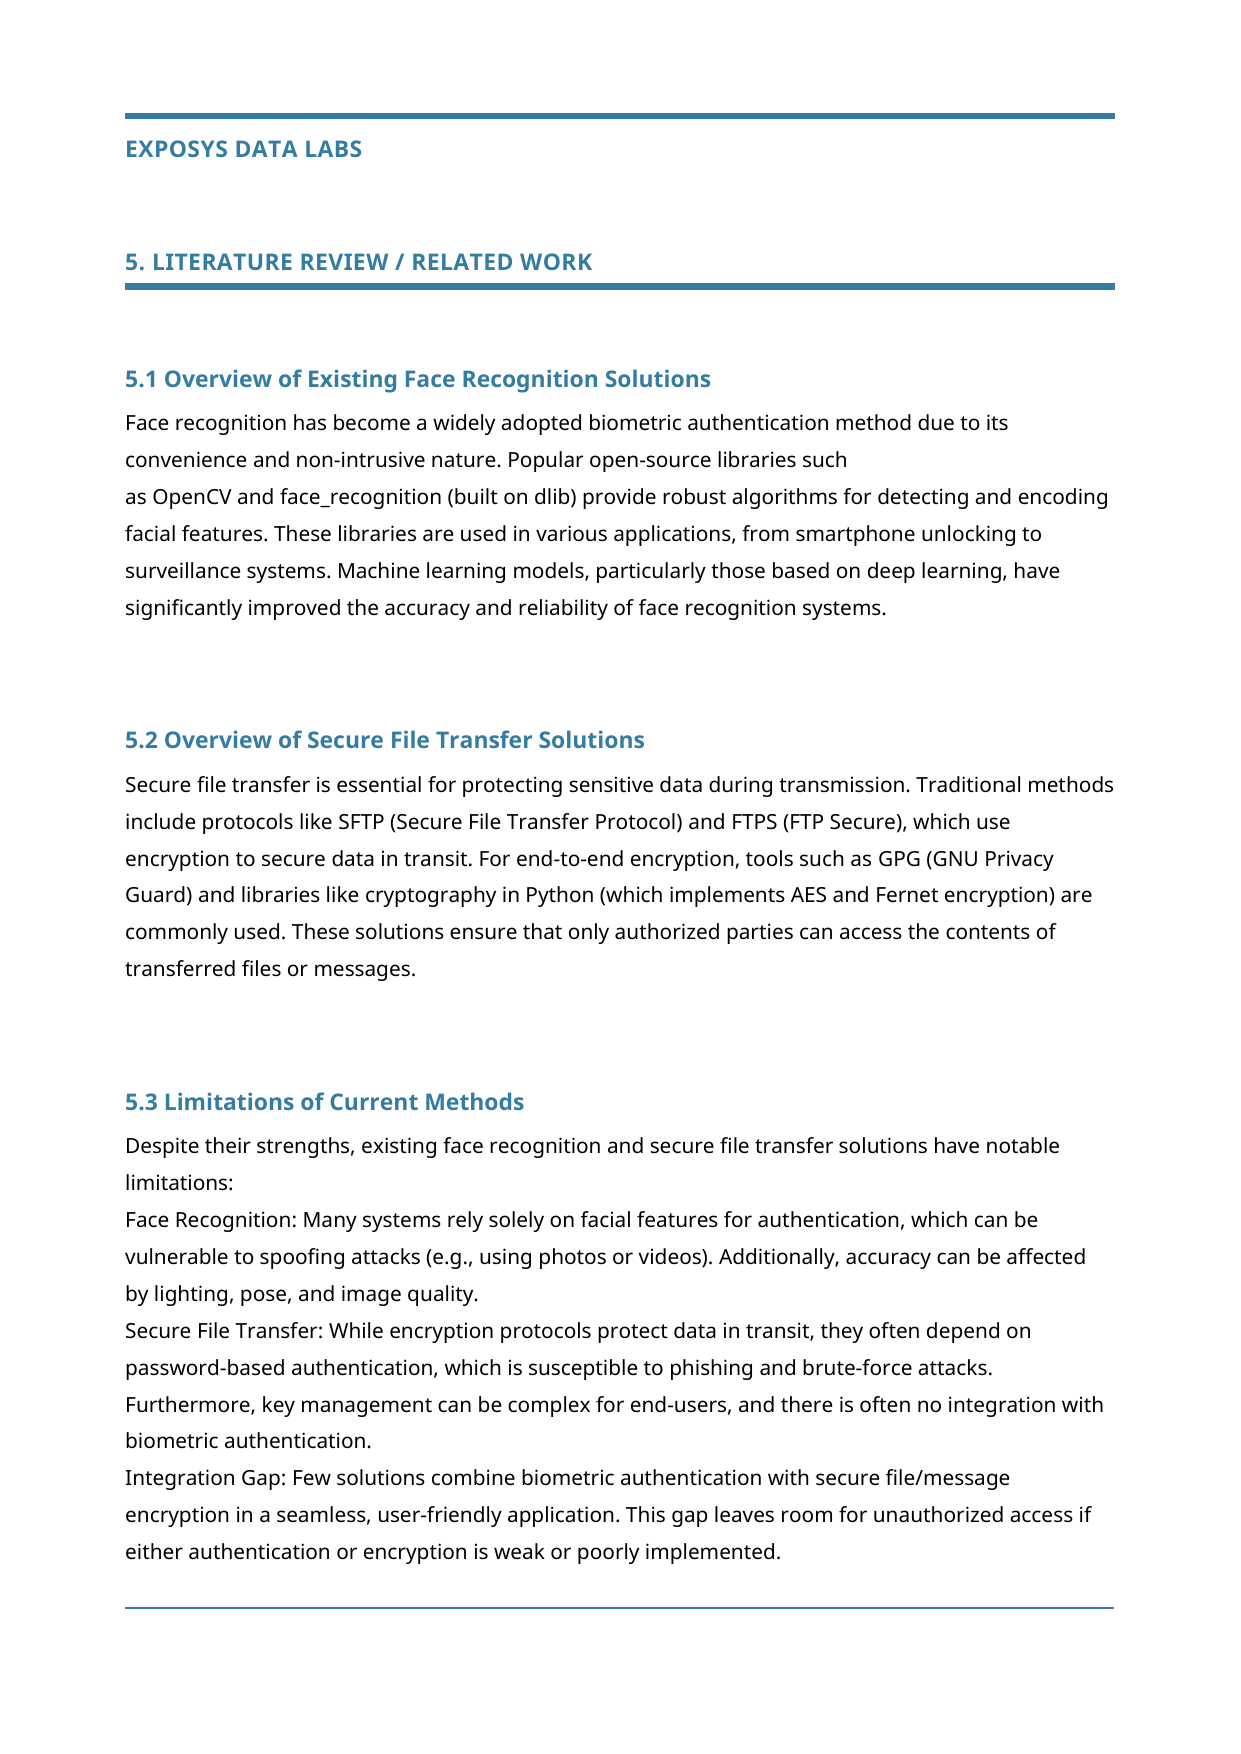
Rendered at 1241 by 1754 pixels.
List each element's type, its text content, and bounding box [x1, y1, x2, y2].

text Face Recognition: Many systems rely solely on facial features for authentication, which can be vulnerable to spoofing attacks (e.g., using photos or videos). Additionally, accuracy can be affected by lighting, pose, and image quality. [125, 1205, 1115, 1308]
subtitle 5.1 Overview of Existing Face Recognition Solutions [125, 362, 1115, 394]
subtitle EXPOSYS DATA LABS 5. Literature Review / Related Work [125, 119, 1115, 277]
text Face recognition has become a widely adopted biometric authentication method due to its convenience and non-intrusive nature. Popular open-source libraries such as OpenCV and face_recognition (built on dlib) provide robust algorithms for detecting and encoding facial features. These libraries are used in various applications, from smartphone unlocking to surveillance systems. Machine learning models, particularly those based on deep learning, have significantly improved the accuracy and reliability of face recognition systems. [125, 408, 1115, 621]
text Integration Gap: Few solutions combine biometric authentication with secure file/message encryption in a seamless, user-friendly application. This gap leaves room for unauthorized access if either authentication or encryption is weak or poorly implemented. [125, 1463, 1115, 1566]
text Despite their strengths, existing face recognition and secure file transfer solutions have notable limitations: [125, 1132, 1115, 1197]
subtitle 5.2 Overview of Secure File Transfer Solutions [125, 724, 1115, 755]
text Secure File Transfer: While encryption protocols protect data in transit, they often depend on password-based authentication, which is susceptible to phishing and brute-force attacks. Furthermore, key management can be complex for end-users, and there is often no integration with biometric authentication. [125, 1316, 1115, 1455]
subtitle 5.3 Limitations of Current Methods [125, 1086, 1115, 1117]
text Secure file transfer is essential for protecting sensitive data during transmission. Traditional methods include protocols like SFTP (Secure File Transfer Protocol) and FTPS (FTP Secure), which use encryption to secure data in transit. For end-to-end encryption, tools such as GPG (GNU Privacy Guard) and libraries like cryptography in Python (which implements AES and Fernet encryption) are commonly used. These solutions ensure that only authorized parties can access the contents of transferred files or messages. [125, 770, 1115, 983]
